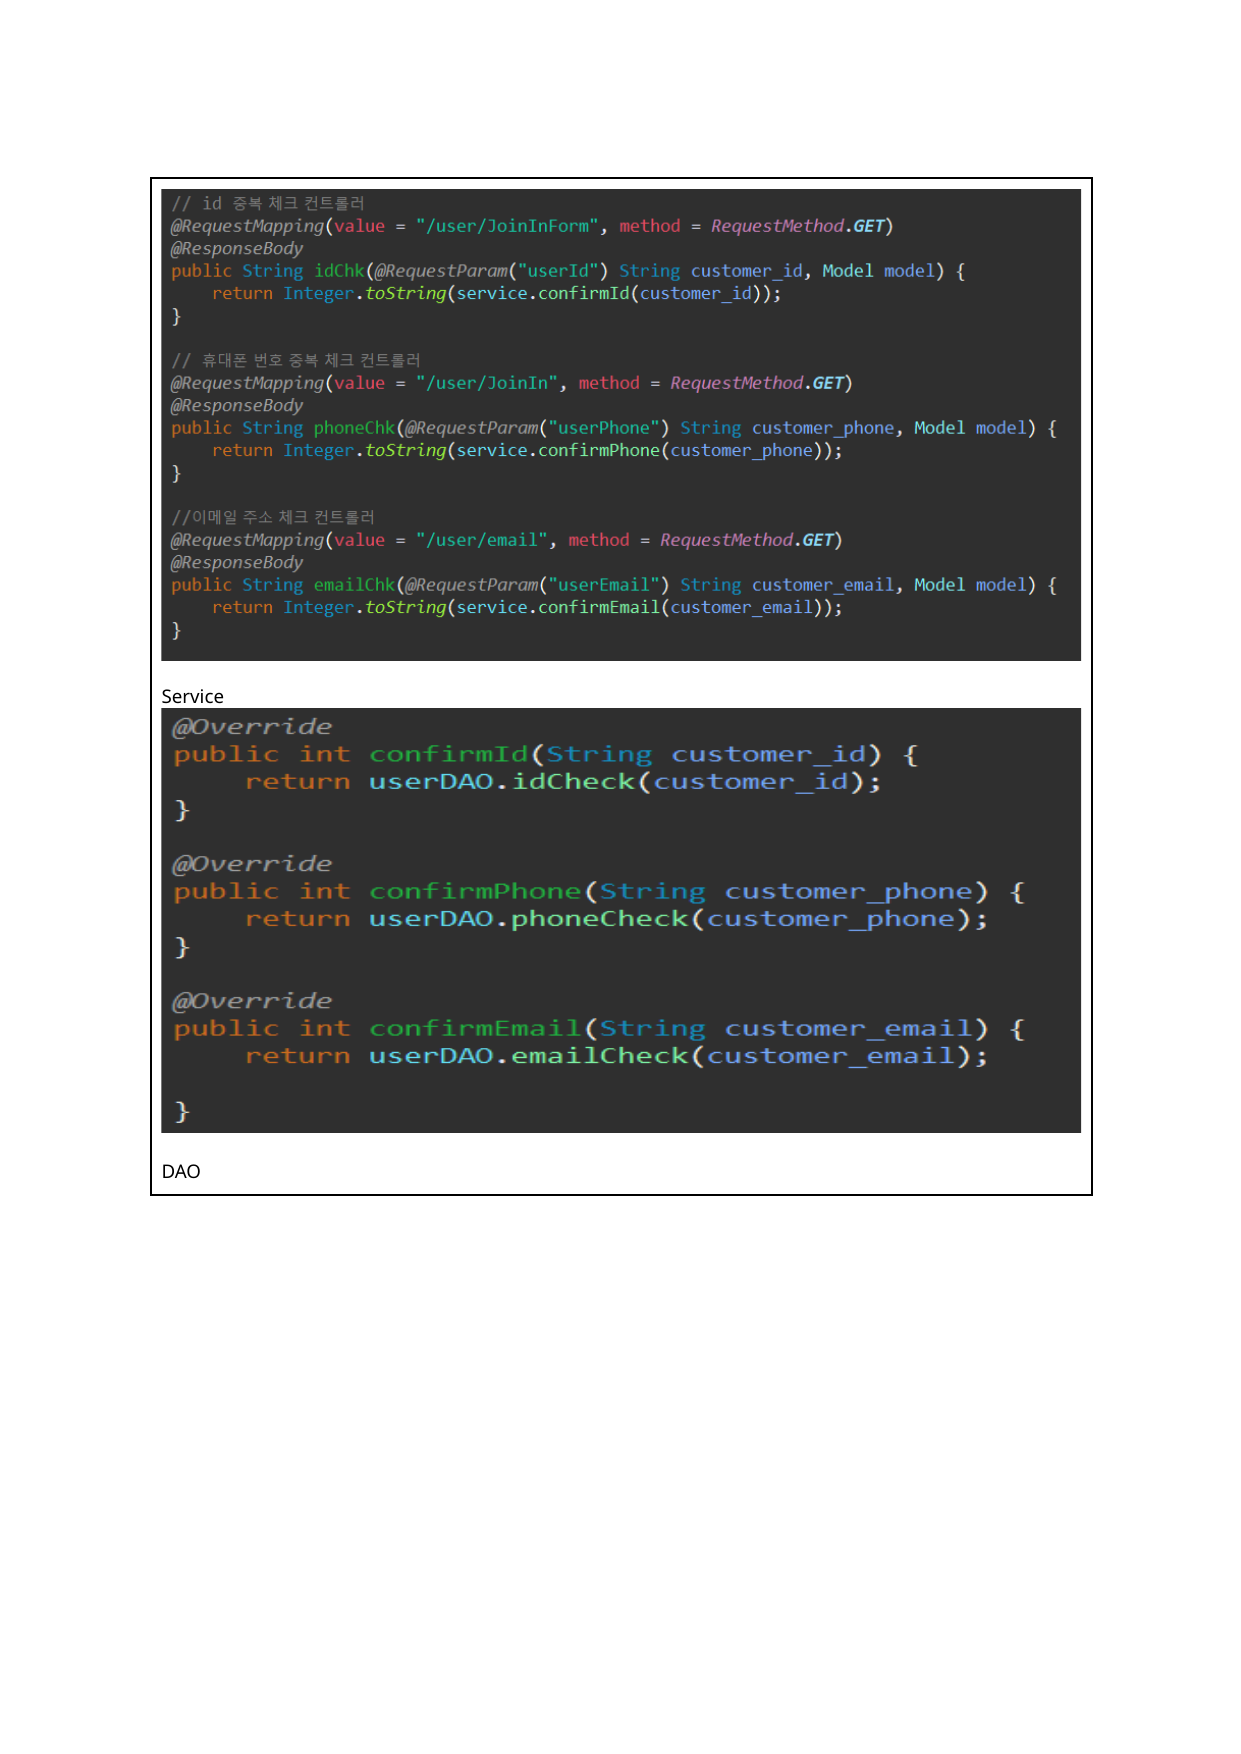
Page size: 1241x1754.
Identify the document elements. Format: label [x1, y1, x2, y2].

table_cell [152, 179, 1091, 1194]
picture [161, 708, 1082, 1133]
picture [161, 189, 1082, 661]
